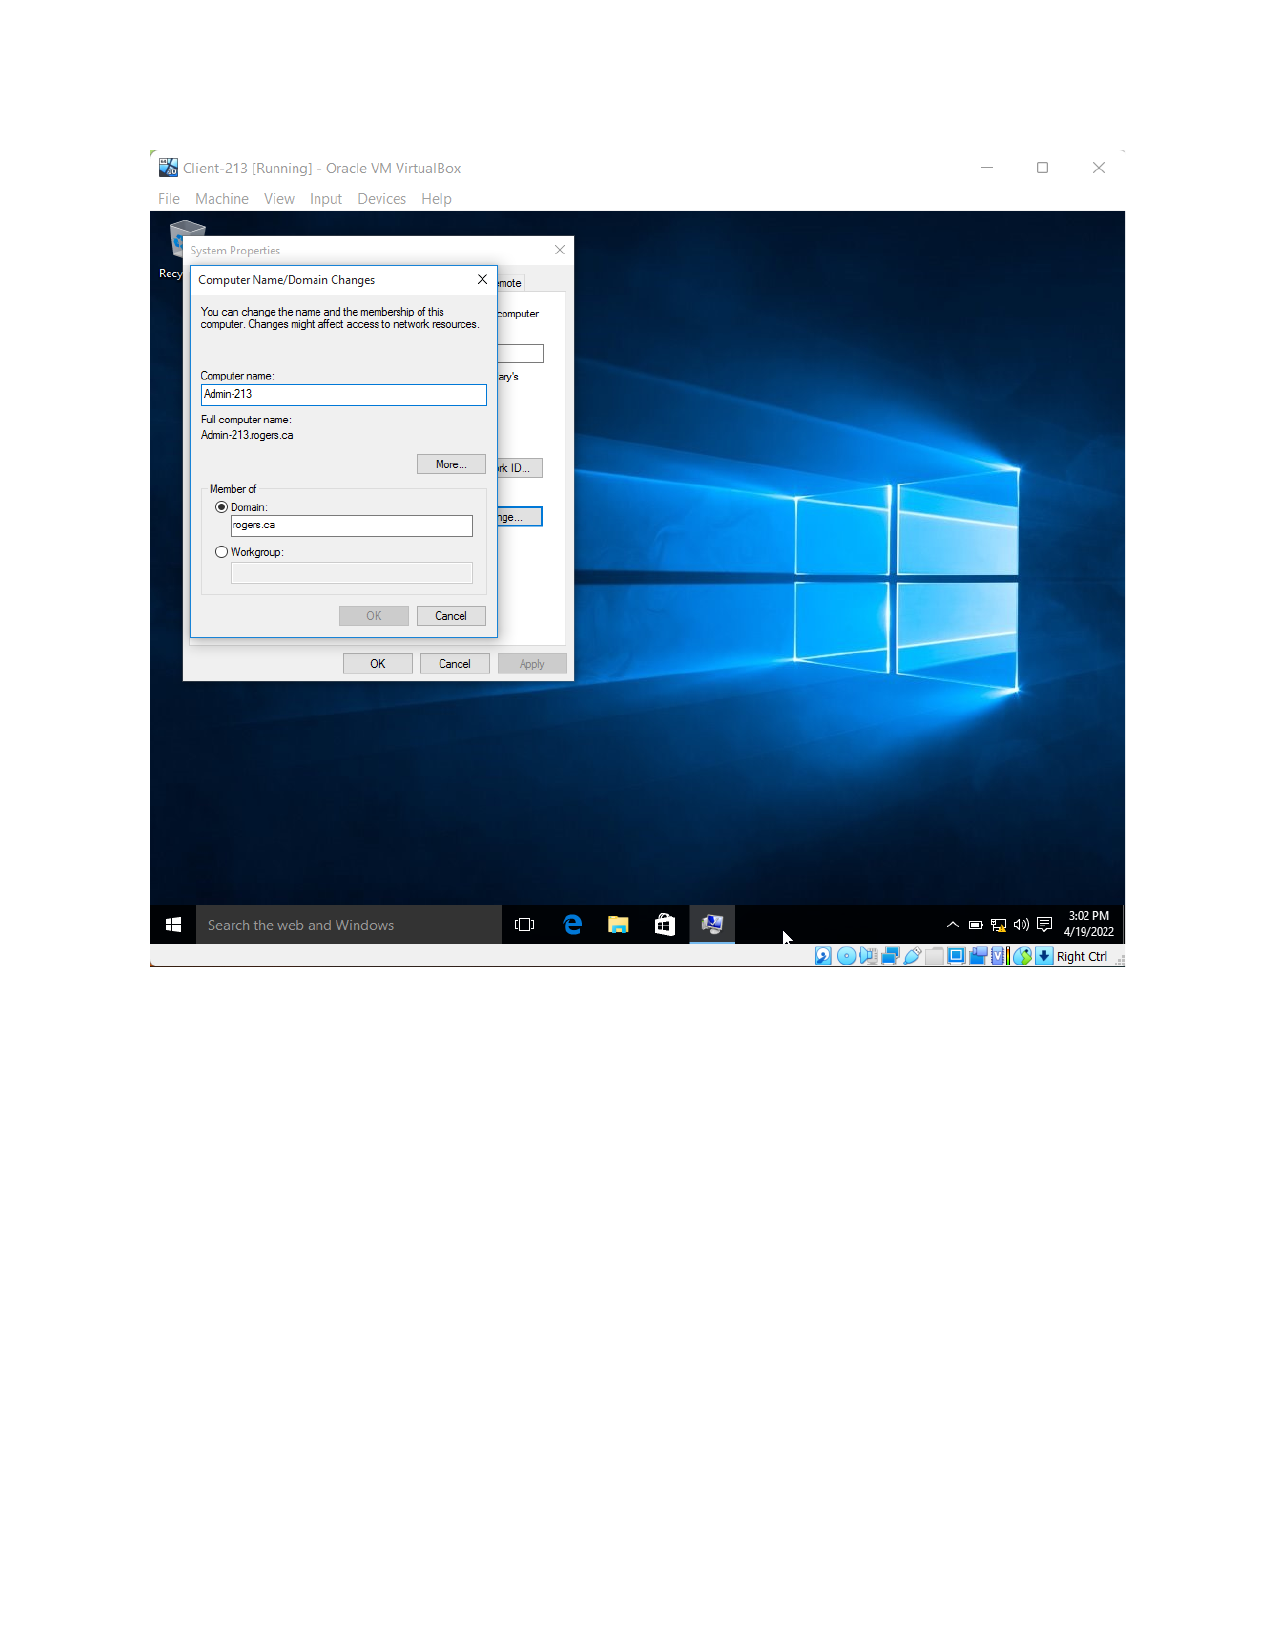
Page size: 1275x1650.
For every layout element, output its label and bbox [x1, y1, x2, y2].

picture [150, 150, 1125, 967]
